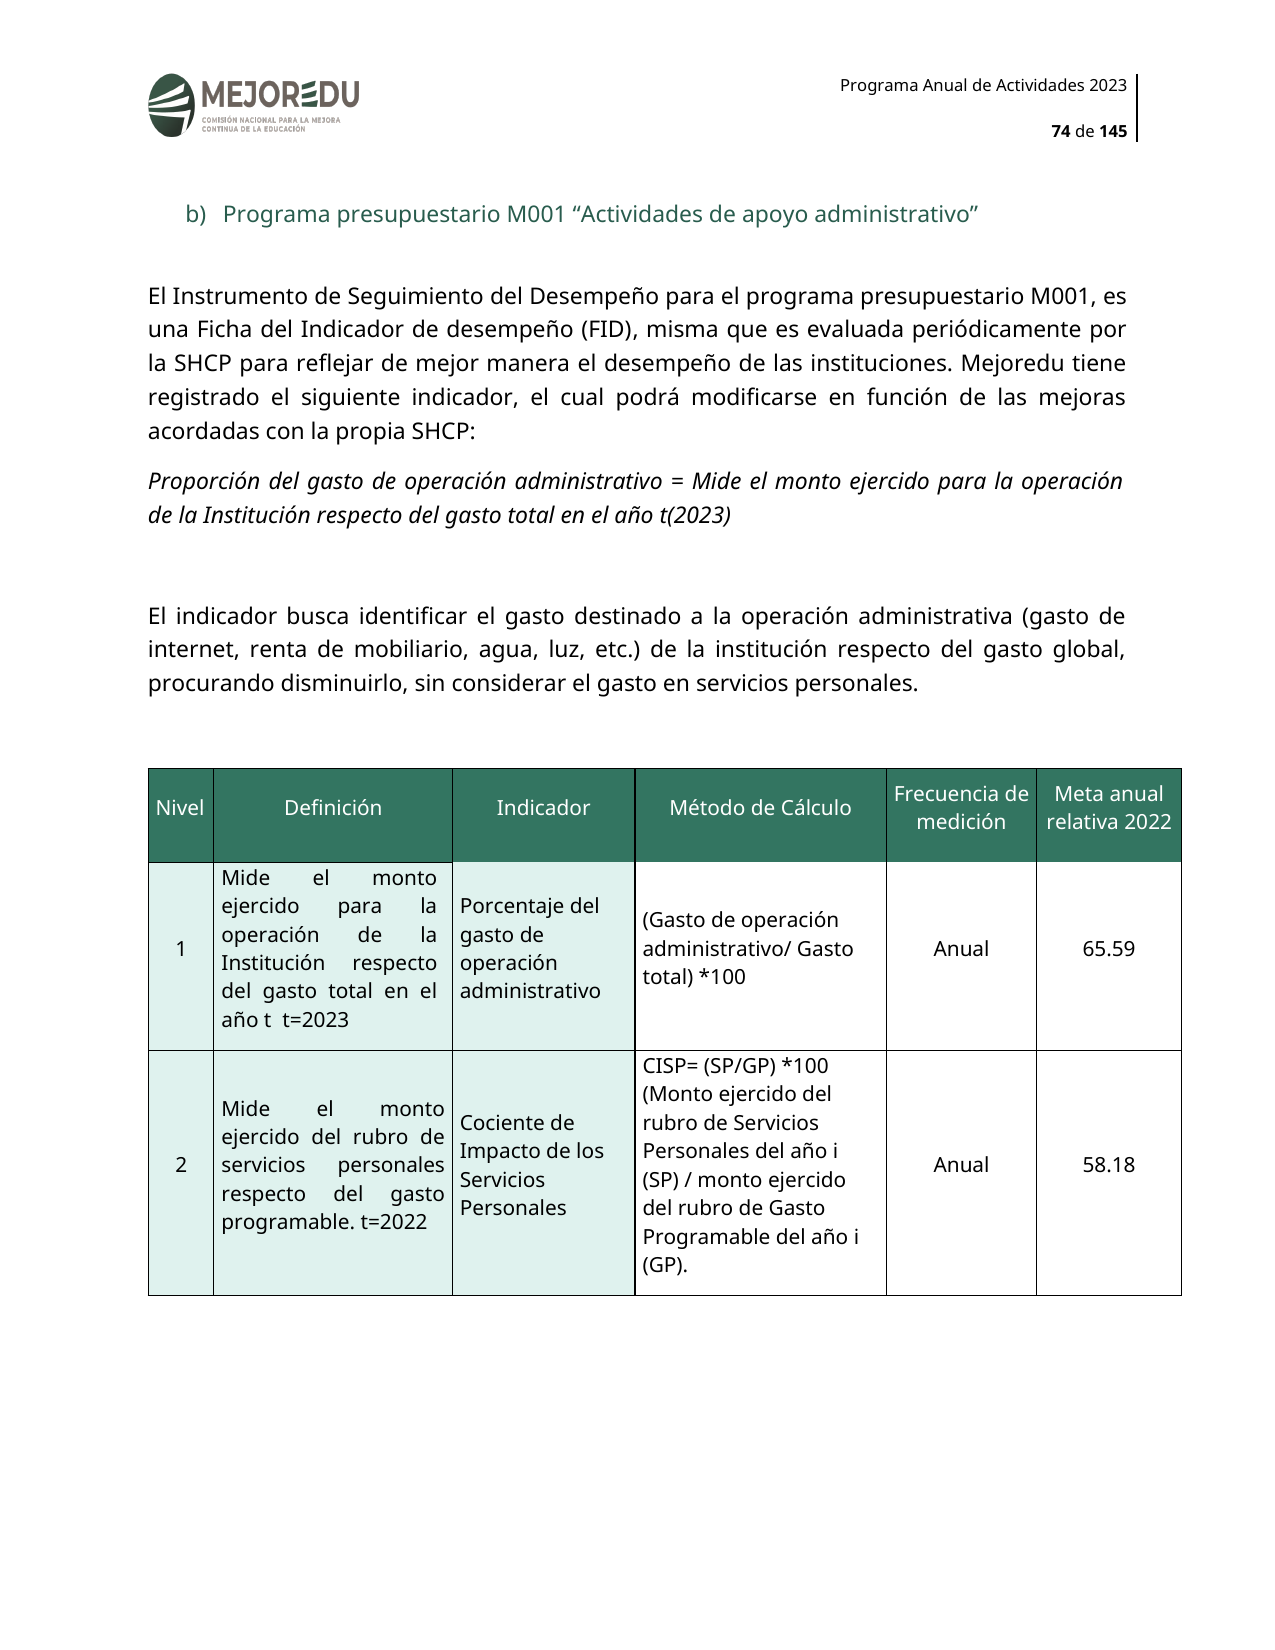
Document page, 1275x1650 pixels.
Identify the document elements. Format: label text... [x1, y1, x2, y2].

text El Instrumento de Seguimiento del Desempeño para el programa presupuestario M001, es una Ficha del Indicador de desempeño (FID), misma que es evaluada periódicamente por la SHCP para reflejar de mejor manera el desempeño de las instituciones. Mejoredu tiene registrado el siguiente indicador, el cual podrá modificarse en función de las mejoras acordadas con la propia SHCP: [148, 280, 1127, 446]
picture [148, 73, 363, 137]
table_header Meta anual relativa 2022 [1037, 769, 1181, 862]
table_header Nivel [149, 769, 213, 862]
table_header Método de Cálculo [636, 769, 886, 862]
table_header Definición [214, 769, 452, 862]
table_header Frecuencia de medición [887, 769, 1036, 862]
table_cell Mide el monto ejercido para la operación de la Institución respecto del gasto total en el año t t=2023 [214, 863, 452, 1050]
table_cell Mide el monto ejercido del rubro de servicios personales respecto del gasto programable. t=2022 [214, 1051, 452, 1295]
table_header Indicador [453, 769, 634, 862]
table_cell Anual [887, 862, 1036, 1050]
table_cell 58.18 [1037, 1051, 1181, 1295]
text Proporción del gasto de operación administrativo = Mide el monto ejercido para la operación de la Institución respecto del gasto total en el año t(2023) [148, 465, 1127, 530]
subtitle Programa presupuestario M001 “Actividades de apoyo administrativo” [185, 198, 1127, 229]
text El indicador busca identificar el gasto destinado a la operación administrativa (gasto de internet, renta de mobiliario, agua, luz, etc.) de la institución respecto del gasto global, procurando disminuirlo, sin considerar el gasto en servicios personales. [148, 600, 1127, 698]
table_cell (Gasto de operación administrativo/ Gasto total) *100 [636, 862, 886, 1050]
table_cell Anual [887, 1051, 1036, 1295]
table_cell 65.59 [1037, 862, 1181, 1050]
table_cell 1 [149, 863, 213, 1050]
table_cell Cociente de Impacto de los Servicios Personales [453, 1051, 634, 1295]
table_cell Porcentaje del gasto de operación administrativo [453, 862, 634, 1050]
table_cell CISP= (SP/GP) *100 (Monto ejercido del rubro de Servicios Personales del año i (SP) / monto ejercido del rubro de Gasto Programable del año i (GP). [636, 1051, 886, 1295]
table_cell 2 [149, 1051, 213, 1295]
